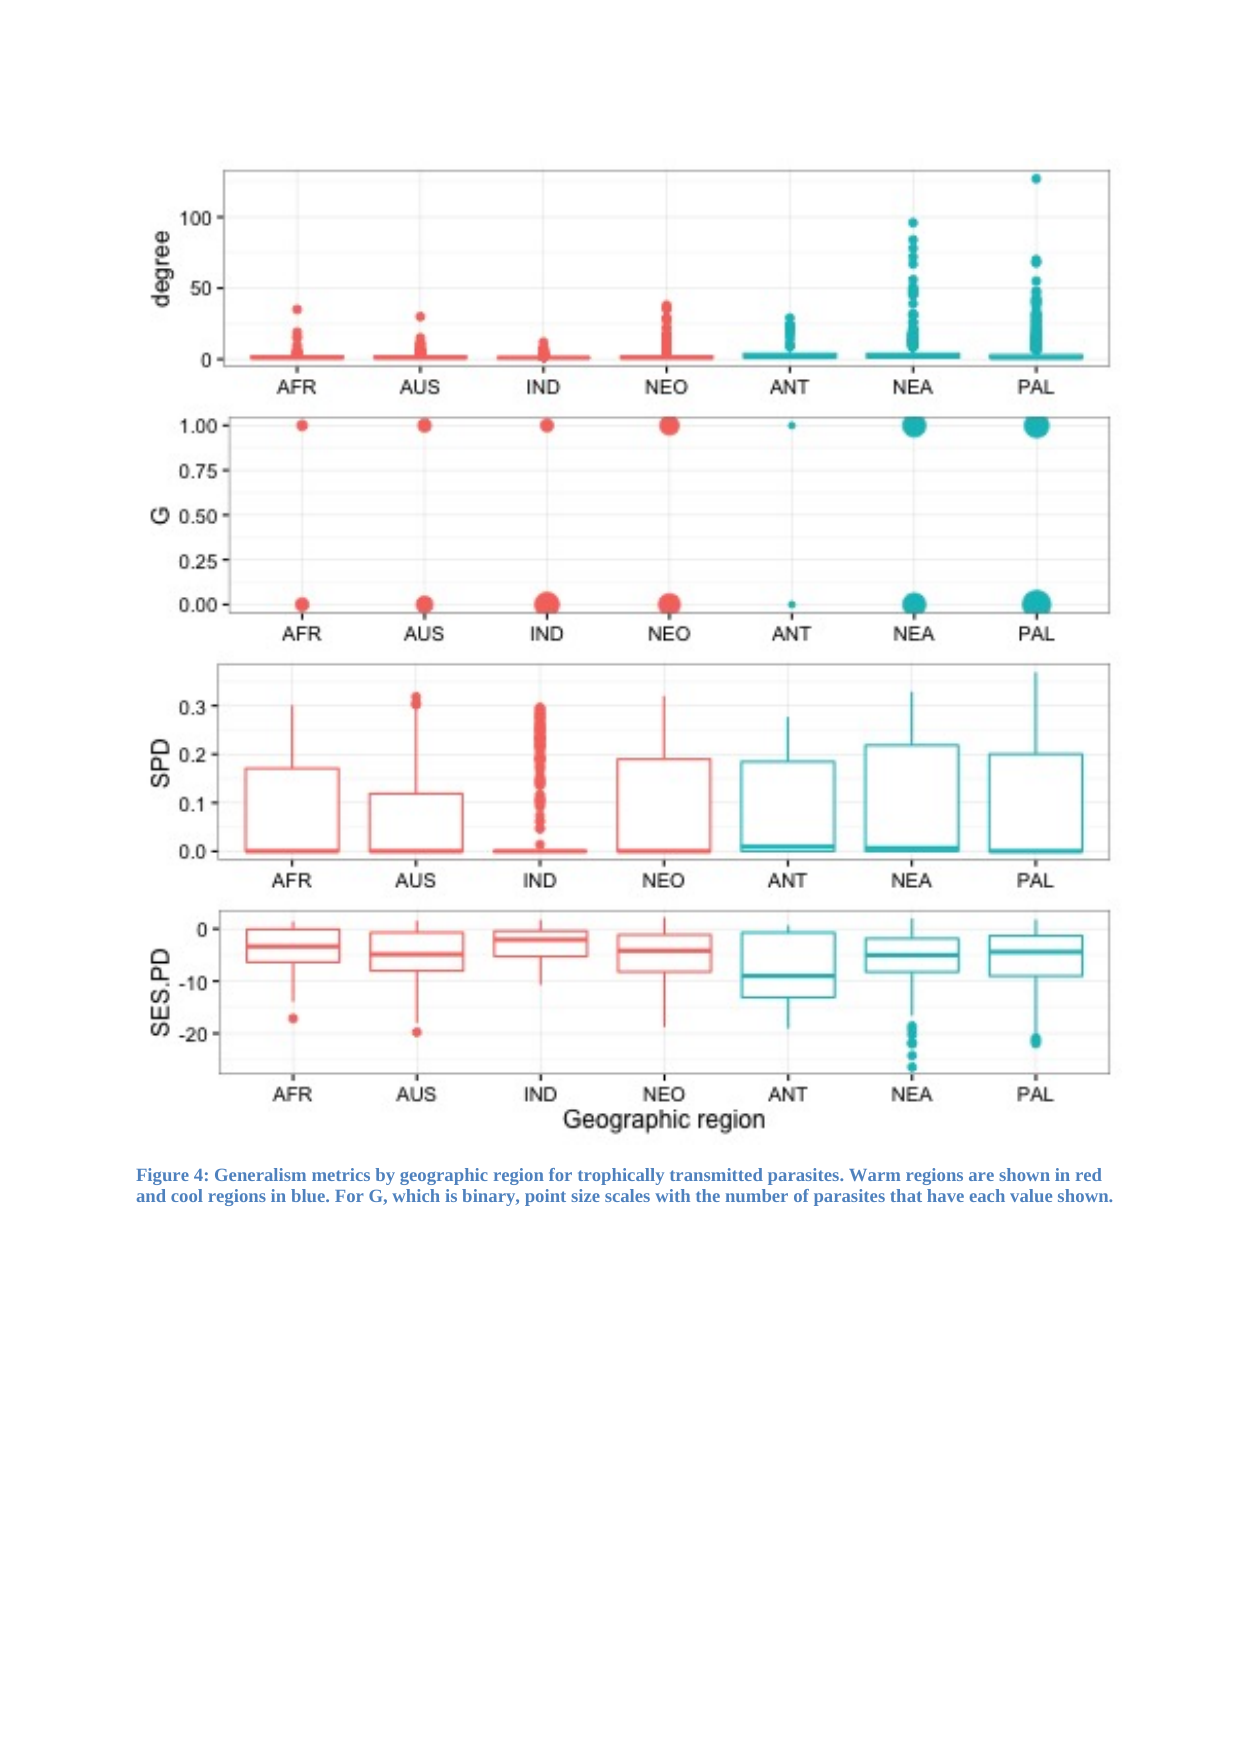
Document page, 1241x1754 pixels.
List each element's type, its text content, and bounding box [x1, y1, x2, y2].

text Figure 4: Generalism metrics by geographic region for trophically transmitted parasites. Warm regions are shown in red and cool regions in blue. For G, which is binary, point size scales with the number of parasites that have each value shown. [136, 1163, 1122, 1207]
picture [135, 158, 1123, 1145]
